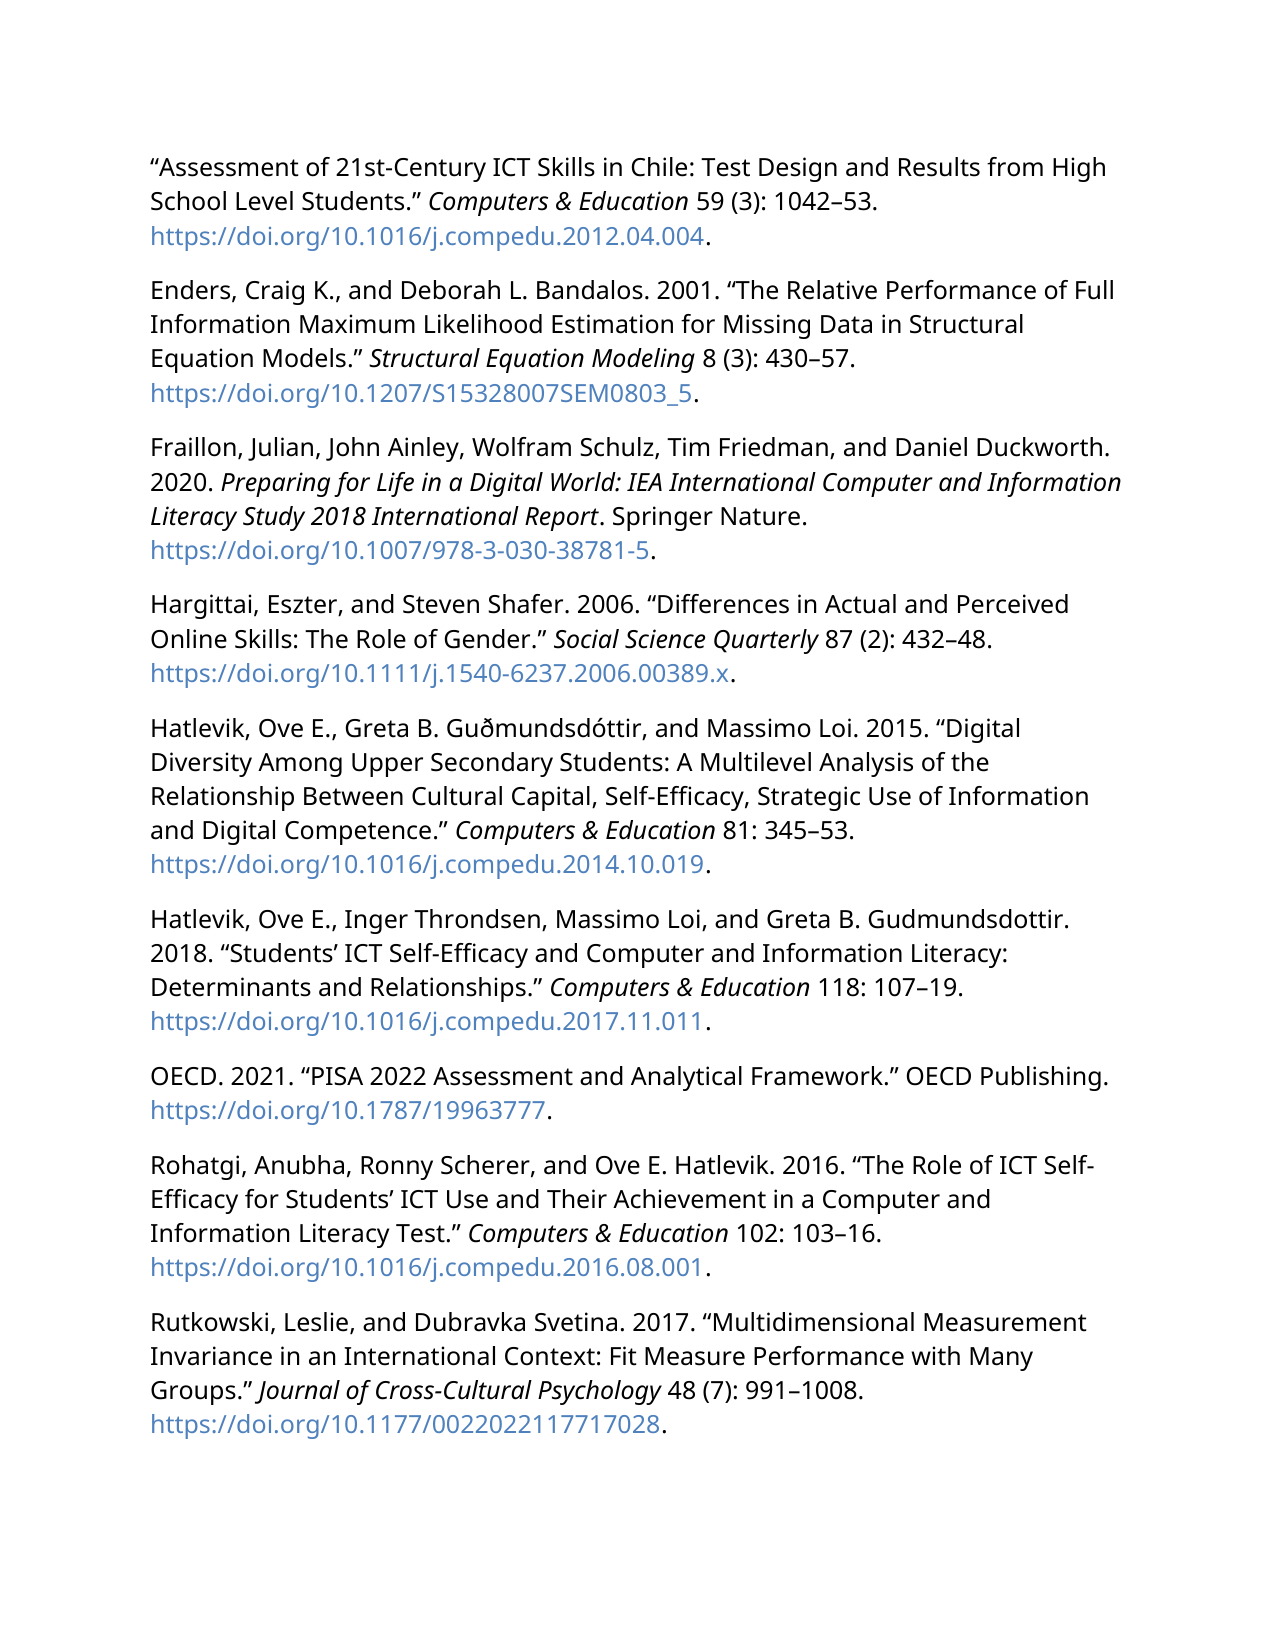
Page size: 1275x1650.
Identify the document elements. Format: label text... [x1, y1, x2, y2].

text OECD. 2021. “PISA 2022 Assessment and Analytical Framework.” OECD Publishing. https://doi.org/10.1787/19963777. [150, 1058, 1125, 1127]
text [150, 150, 1125, 252]
text Rutkowski, Leslie, and Dubravka Svetina. 2017. “Multidimensional Measurement Invariance in an International Context: Fit Measure Performance with Many Groups.” Journal of Cross-Cultural Psychology 48 (7): 991–1008. https://doi.org/10.1177/0022022117717028. [150, 1304, 1125, 1441]
text Rohatgi, Anubha, Ronny Scherer, and Ove E. Hatlevik. 2016. “The Role of ICT Self-Efficacy for Students’ ICT Use and Their Achievement in a Computer and Information Literacy Test.” Computers & Education 102: 103–16. https://doi.org/10.1016/j.compedu.2016.08.001. [150, 1147, 1125, 1284]
text Enders, Craig K., and Deborah L. Bandalos. 2001. “The Relative Performance of Full Information Maximum Likelihood Estimation for Missing Data in Structural Equation Models.” Structural Equation Modeling 8 (3): 430–57. https://doi.org/10.1207/S15328007SEM0803_5. [150, 273, 1125, 409]
text Hatlevik, Ove E., Greta B. Guðmundsdóttir, and Massimo Loi. 2015. “Digital Diversity Among Upper Secondary Students: A Multilevel Analysis of the Relationship Between Cultural Capital, Self-Efficacy, Strategic Use of Information and Digital Competence.” Computers & Education 81: 345–53. https://doi.org/10.1016/j.compedu.2014.10.019. [150, 710, 1125, 881]
text Hargittai, Eszter, and Steven Shafer. 2006. “Differences in Actual and Perceived Online Skills: The Role of Gender.” Social Science Quarterly 87 (2): 432–48. https://doi.org/10.1111/j.1540-6237.2006.00389.x. [150, 587, 1125, 689]
text Hatlevik, Ove E., Inger Throndsen, Massimo Loi, and Greta B. Gudmundsdottir. 2018. “Students’ ICT Self-Efficacy and Computer and Information Literacy: Determinants and Relationships.” Computers & Education 118: 107–19. https://doi.org/10.1016/j.compedu.2017.11.011. [150, 901, 1125, 1038]
text Fraillon, Julian, John Ainley, Wolfram Schulz, Tim Friedman, and Daniel Duckworth. 2020. Preparing for Life in a Digital World: IEA International Computer and Information Literacy Study 2018 International Report. Springer Nature. https://doi.org/10.1007/978-3-030-38781-5. [150, 430, 1125, 566]
